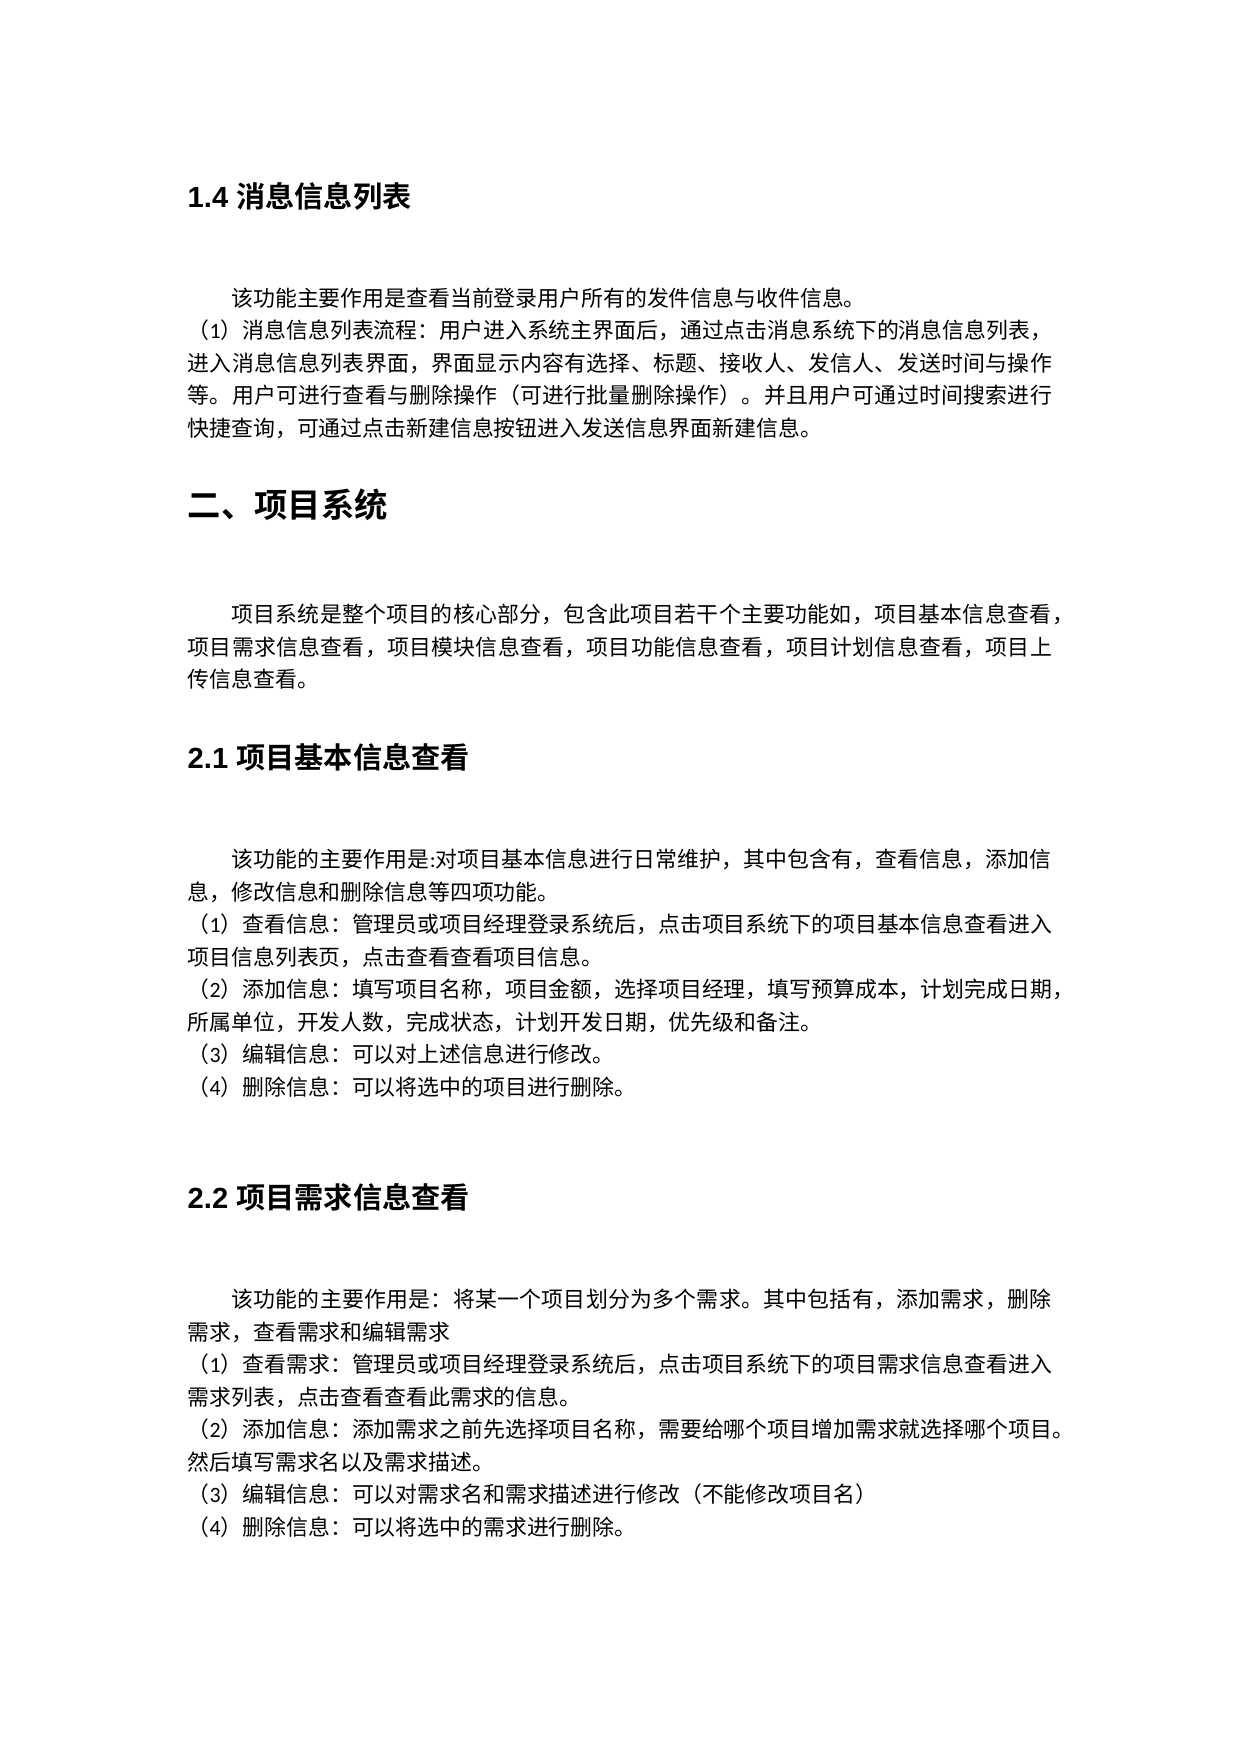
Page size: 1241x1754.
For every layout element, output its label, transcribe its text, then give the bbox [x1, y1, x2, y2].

text （1）查看需求：管理员或项目经理登录系统后，点击项目系统下的项目需求信息查看进入需求列表，点击查看查看此需求的信息。 [187, 1347, 1053, 1412]
text （2）添加信息：添加需求之前先选择项目名称，需要给哪个项目增加需求就选择哪个项目。然后填写需求名以及需求描述。 [187, 1412, 1053, 1477]
text 该功能的主要作用是:对项目基本信息进行日常维护，其中包含有，查看信息，添加信息，修改信息和删除信息等四项功能。 [187, 842, 1053, 907]
text 项目系统是整个项目的核心部分，包含此项目若干个主要功能如，项目基本信息查看，项目需求信息查看，项目模块信息查看，项目功能信息查看，项目计划信息查看，项目上传信息查看。 [187, 597, 1053, 694]
text （4）删除信息：可以将选中的需求进行删除。 [187, 1509, 1053, 1542]
text （1）消息信息列表流程：用户进入系统主界面后，通过点击消息系统下的消息信息列表，进入消息信息列表界面，界面显示内容有选择、标题、接收人、发信人、发送时间与操作等。用户可进行查看与删除操作（可进行批量删除操作）。并且用户可通过时间搜索进行快捷查询，可通过点击新建信息按钮进入发送信息界面新建信息。 [187, 313, 1053, 443]
text （4）删除信息：可以将选中的项目进行删除。 [187, 1069, 1053, 1102]
subtitle 1.4 消息信息列表 [187, 162, 1053, 227]
text （3）编辑信息：可以对需求名和需求描述进行修改（不能修改项目名） [187, 1477, 1053, 1509]
text （3）编辑信息：可以对上述信息进行修改。 [187, 1037, 1053, 1069]
text 该功能主要作用是查看当前登录用户所有的发件信息与收件信息。 [187, 280, 1053, 313]
subtitle 2.1 项目基本信息查看 [187, 723, 1053, 788]
text 该功能的主要作用是：将某一个项目划分为多个需求。其中包括有，添加需求，删除需求，查看需求和编辑需求 [187, 1282, 1053, 1347]
text （1）查看信息：管理员或项目经理登录系统后，点击项目系统下的项目基本信息查看进入项目信息列表页，点击查看查看项目信息。 [187, 907, 1053, 972]
subtitle 2.2 项目需求信息查看 [187, 1163, 1053, 1228]
subtitle 项目系统 [187, 470, 1053, 535]
text （2）添加信息：填写项目名称，项目金额，选择项目经理，填写预算成本，计划完成日期，所属单位，开发人数，完成状态，计划开发日期，优先级和备注。 [187, 972, 1053, 1037]
